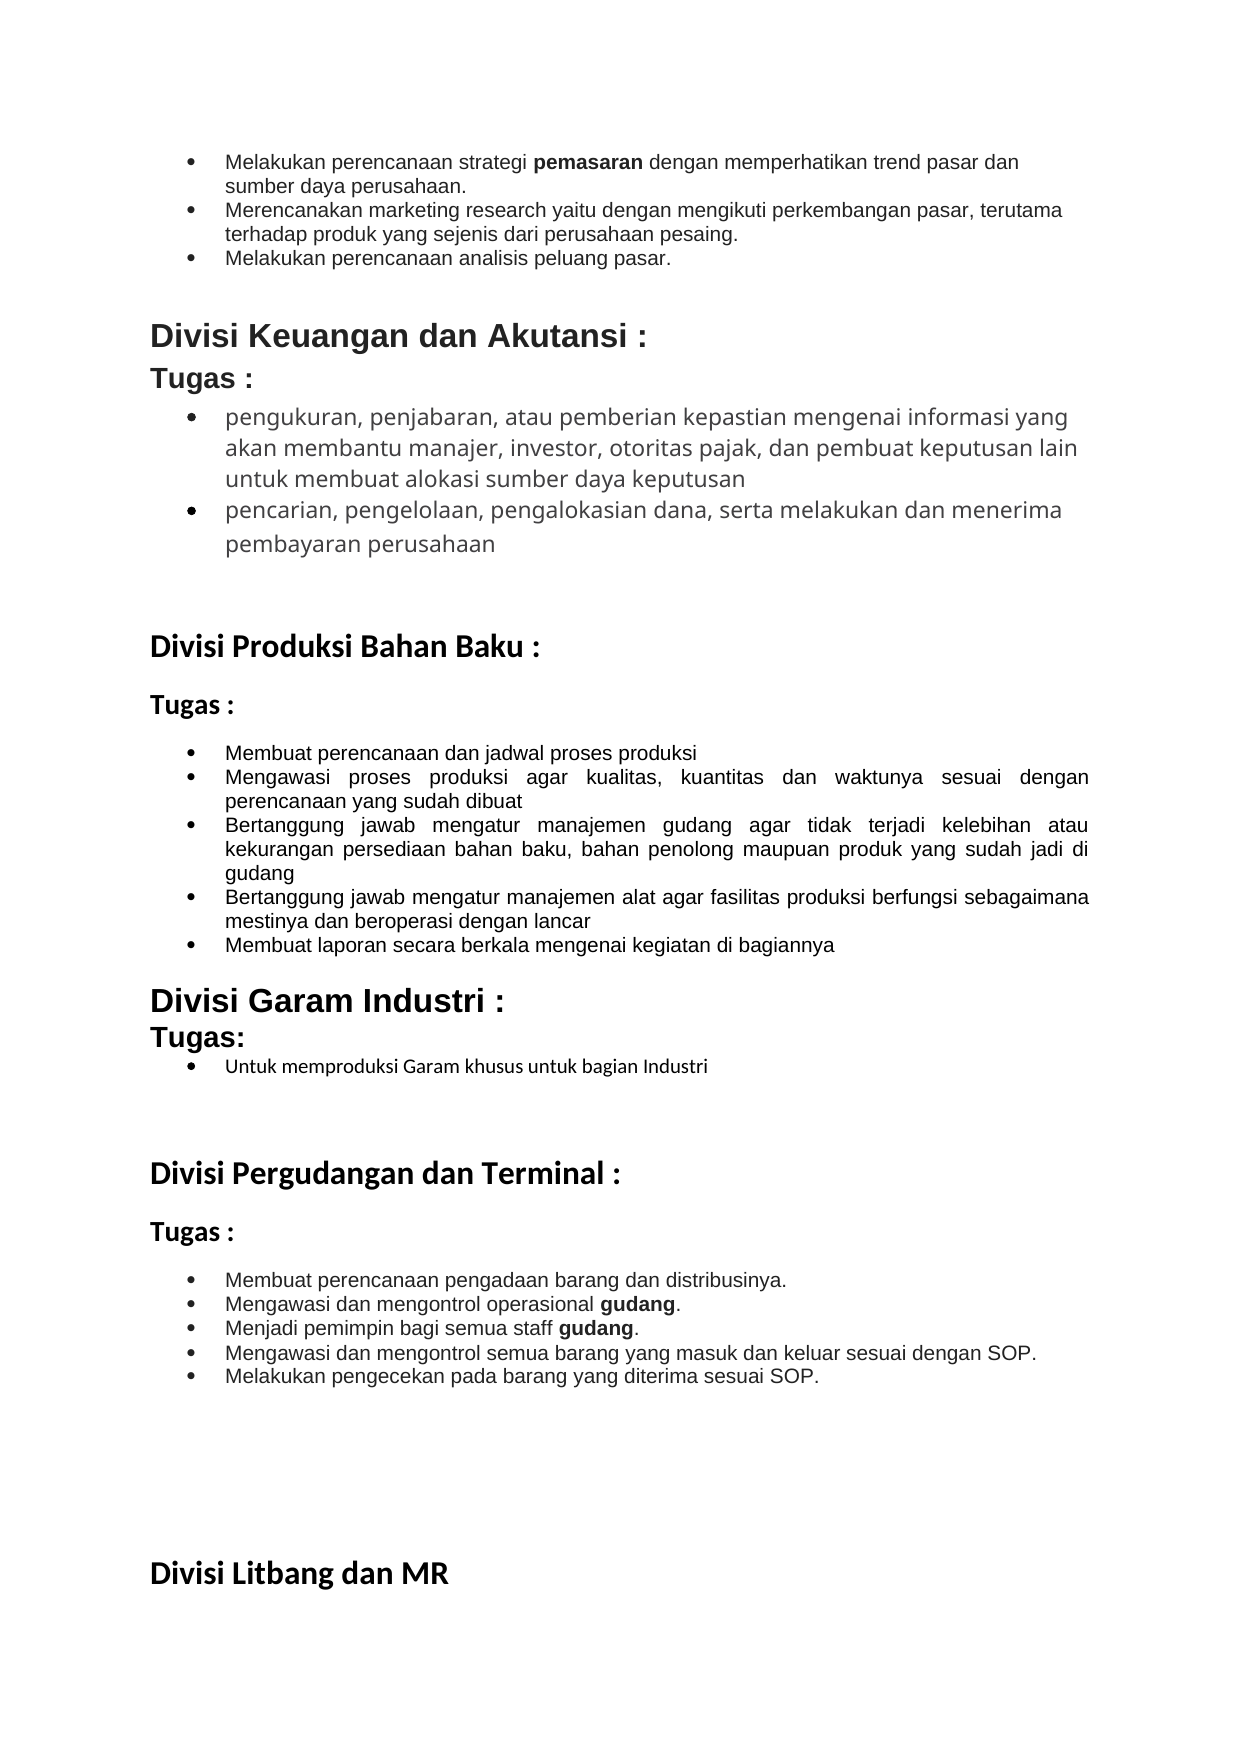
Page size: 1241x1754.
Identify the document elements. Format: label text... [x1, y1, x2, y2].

list Bertanggung jawab mengatur manajemen gudang agar tidak terjadi kelebihan atau kekurangan persediaan bahan baku, bahan penolong maupuan produk yang sudah jadi di gudang [187, 813, 1090, 885]
list Melakukan perencanaan strategi pemasaran dengan memperhatikan trend pasar dan sumber daya perusahaan. [187, 150, 1090, 198]
list Melakukan perencanaan analisis peluang pasar. [187, 246, 1090, 270]
list Melakukan pengecekan pada barang yang diterima sesuai SOP. [187, 1364, 1090, 1388]
text Tugas : [150, 361, 1090, 394]
list Mengawasi dan mengontrol operasional gudang. [187, 1292, 1090, 1316]
list Membuat laporan secara berkala mengenai kegiatan di bagiannya [187, 933, 1090, 957]
text Tugas : [150, 686, 1090, 722]
list Membuat perencanaan pengadaan barang dan distribusinya. [187, 1268, 1090, 1292]
text Divisi Keuangan dan Akutansi : [150, 316, 1090, 354]
list Merencanakan marketing research yaitu dengan mengikuti perkembangan pasar, terutama terhadap produk yang sejenis dari perusahaan pesaing. [187, 198, 1090, 246]
text Divisi Pergudangan dan Terminal : [150, 1152, 1090, 1193]
list Mengawasi proses produksi agar kualitas, kuantitas dan waktunya sesuai dengan perencanaan yang sudah dibuat [187, 765, 1090, 813]
text Divisi Garam Industri : [150, 981, 1090, 1020]
text Tugas: [150, 1020, 1090, 1053]
list pengukuran, penjabaran, atau pemberian kepastian mengenai informasi yang akan membantu manajer, investor, otoritas pajak, dan pembuat keputusan lain untuk membuat alokasi sumber daya keputusan [746, 401, 1090, 494]
text Divisi Produksi Bahan Baku : [150, 625, 1090, 666]
text Divisi Litbang dan MR [150, 1552, 1090, 1593]
text Tugas : [150, 1213, 1090, 1249]
list Bertanggung jawab mengatur manajemen alat agar fasilitas produksi berfungsi sebagaimana mestinya dan beroperasi dengan lancar [187, 885, 1090, 933]
list pencarian, pengelolaan, pengalokasian dana, serta melakukan dan menerima pembayaran perusahaan [187, 494, 1090, 559]
list Mengawasi dan mengontrol semua barang yang masuk dan keluar sesuai dengan SOP. [187, 1340, 1090, 1364]
list Untuk memproduksi Garam khusus untuk bagian Industri [187, 1053, 1090, 1079]
list Menjadi pemimpin bagi semua staff gudang. [187, 1316, 1090, 1340]
list Membuat perencanaan dan jadwal proses produksi [187, 741, 1090, 765]
